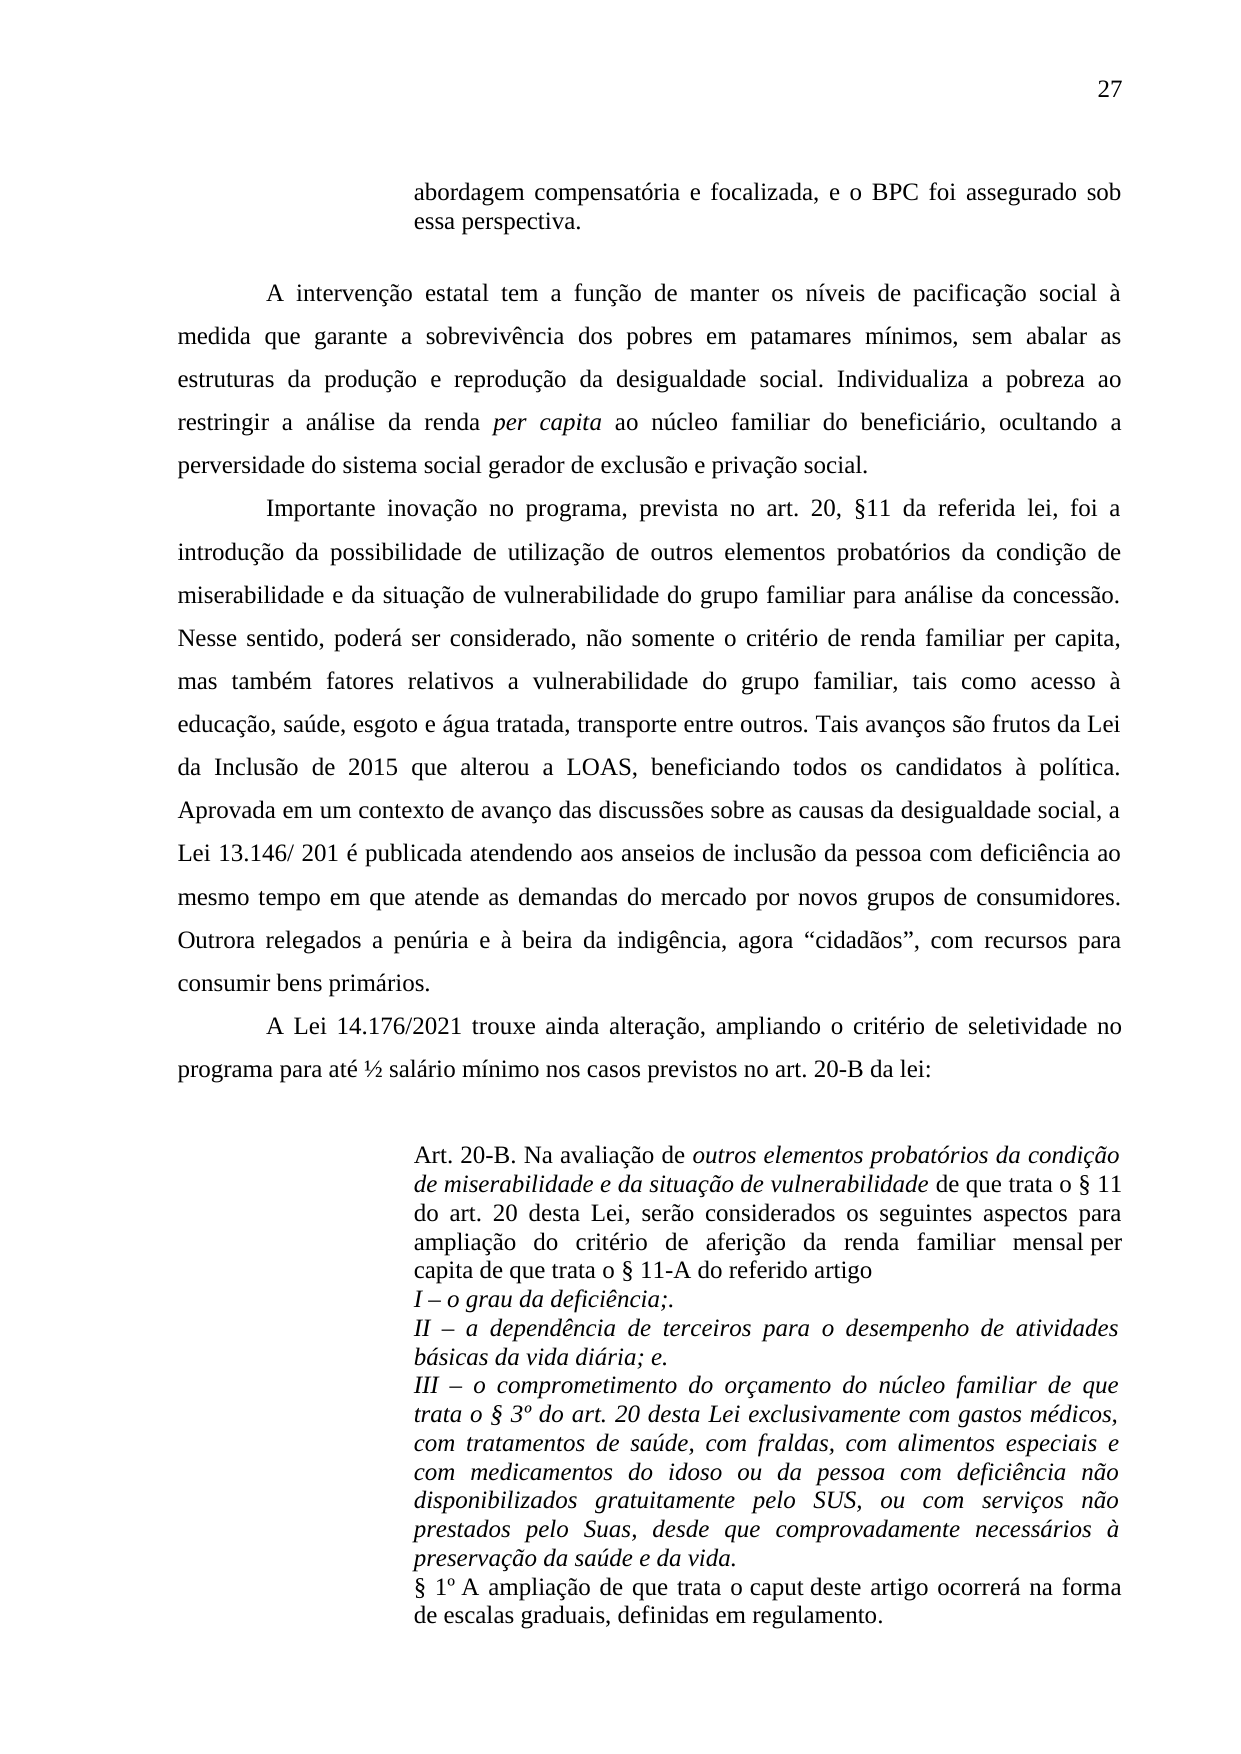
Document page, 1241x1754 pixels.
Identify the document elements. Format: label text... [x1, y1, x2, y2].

text I – o grau da deficiência;. [413, 1284, 1122, 1313]
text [413, 177, 1122, 235]
text A intervenção estatal tem a função de manter os níveis de pacificação social à medida que garante a sobrevivência dos pobres em patamares mínimos, sem abalar as estruturas da produção e reprodução da desigualdade social. Individualiza a pobreza ao restringir a análise da renda per capita ao núcleo familiar do beneficiário, ocultando a perversidade do sistema social gerador de exclusão e privação social. [177, 278, 1122, 479]
text § 1º A ampliação de que trata o caput deste artigo ocorrerá na forma de escalas graduais, definidas em regulamento. [413, 1572, 1122, 1629]
text A Lei 14.176/2021 trouxe ainda alteração, ampliando o critério de seletividade no programa para até ½ salário mínimo nos casos previstos no art. 20-B da lei: [177, 1011, 1122, 1083]
text II – a dependência de terceiros para o desempenho de atividades básicas da vida diária; e. [413, 1313, 1122, 1370]
text III – o comprometimento do orçamento do núcleo familiar de que trata o § 3º do art. 20 desta Lei exclusivamente com gastos médicos, com tratamentos de saúde, com fraldas, com alimentos especiais e com medicamentos do idoso ou da pessoa com deficiência não disponibilizados gratuitamente pelo SUS, ou com serviços não prestados pelo Suas, desde que comprovadamente necessários à preservação da saúde e da vida. [413, 1370, 1122, 1572]
text Importante inovação no programa, prevista no art. 20, §11 da referida lei, foi a introdução da possibilidade de utilização de outros elementos probatórios da condição de miserabilidade e da situação de vulnerabilidade do grupo familiar para análise da concessão. Nesse sentido, poderá ser considerado, não somente o critério de renda familiar per capita, mas também fatores relativos a vulnerabilidade do grupo familiar, tais como acesso à educação, saúde, esgoto e água tratada, transporte entre outros. Tais avanços são frutos da Lei da Inclusão de 2015 que alterou a LOAS, beneficiando todos os candidatos à política. Aprovada em um contexto de avanço das discussões sobre as causas da desigualdade social, a Lei 13.146/ 201 é publicada atendendo aos anseios de inclusão da pessoa com deficiência ao mesmo tempo em que atende as demandas do mercado por novos grupos de consumidores. Outrora relegados a penúria e à beira da indigência, agora “cidadãos”, com recursos para consumir bens primários. [177, 493, 1122, 997]
text Art. 20-B. Na avaliação de outros elementos probatórios da condição de miserabilidade e da situação de vulnerabilidade de que trata o § 11 do art. 20 desta Lei, serão considerados os seguintes aspectos para ampliação do critério de aferição da renda familiar mensal per capita de que trata o § 11-A do referido artigo [413, 1140, 1122, 1284]
